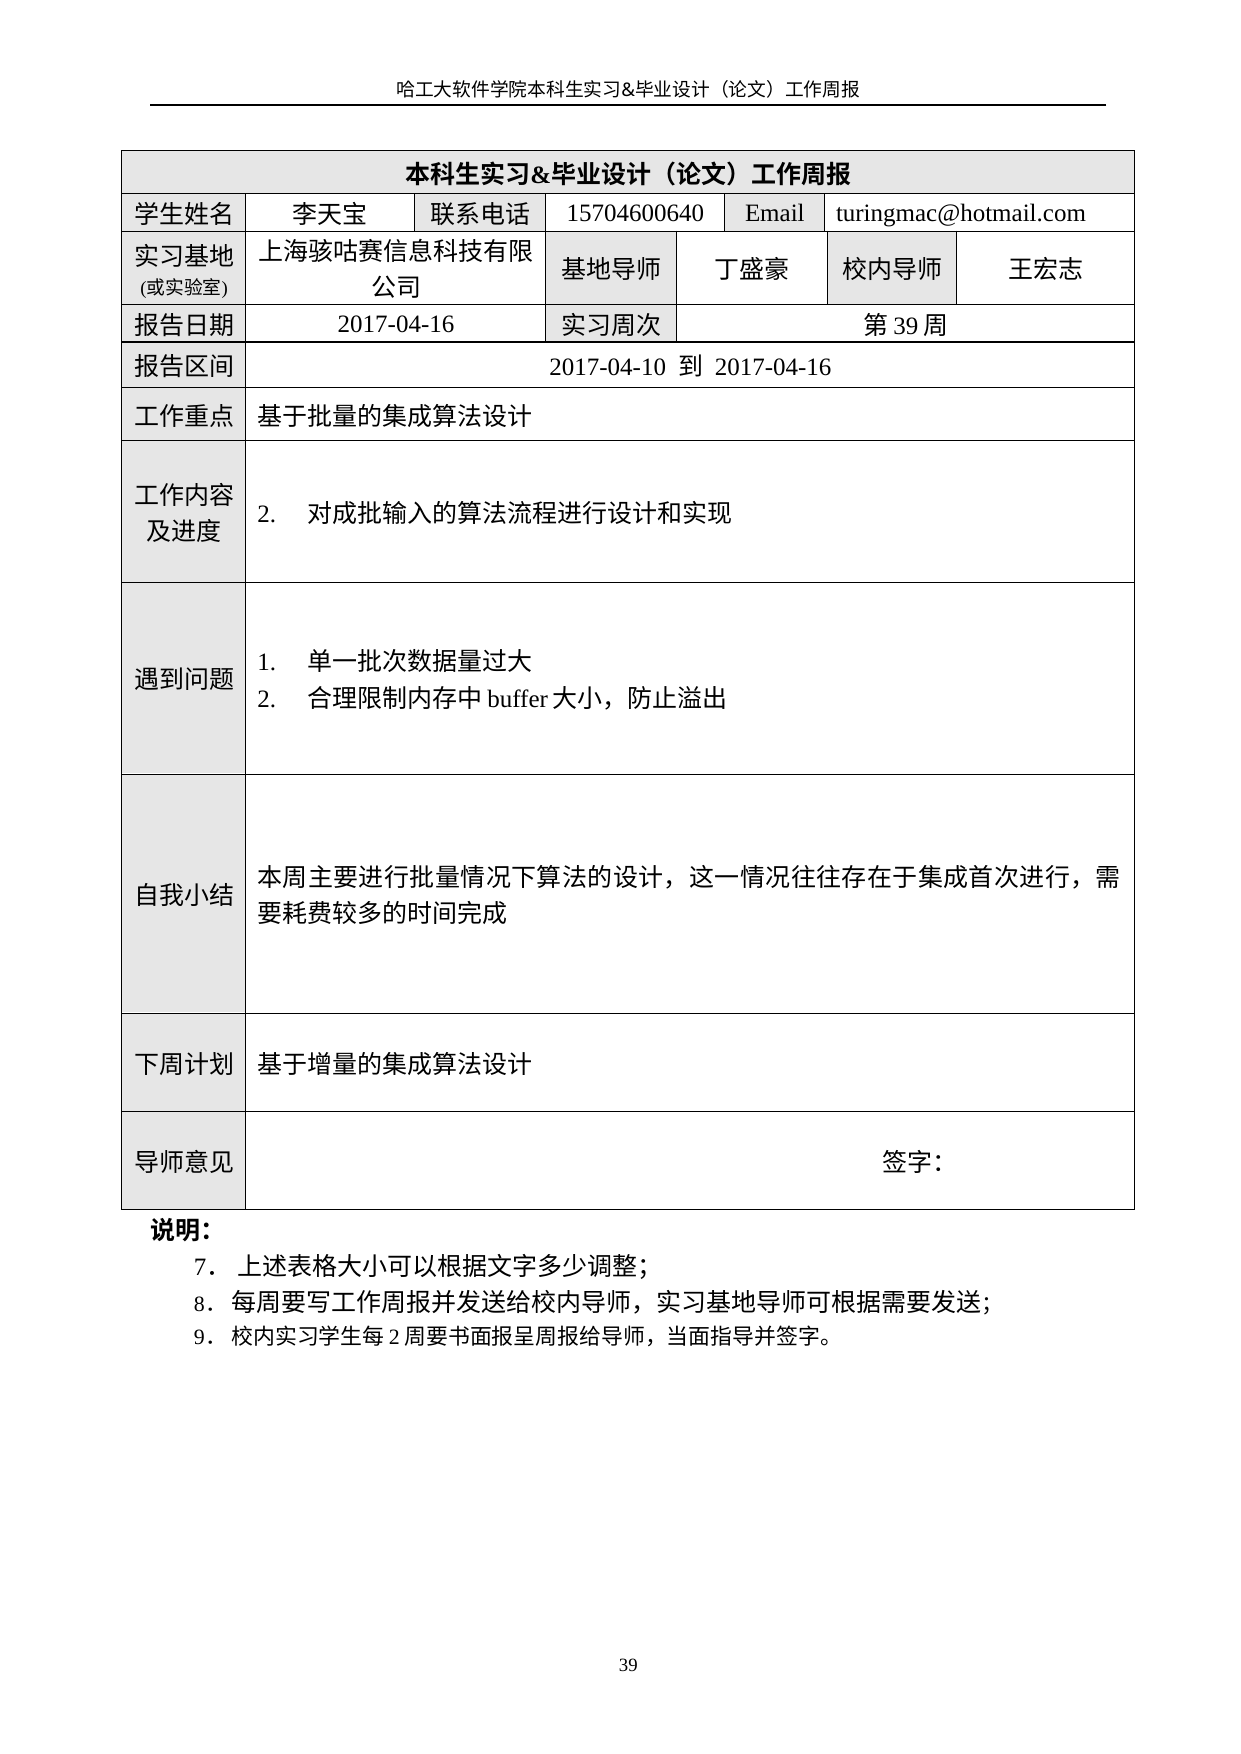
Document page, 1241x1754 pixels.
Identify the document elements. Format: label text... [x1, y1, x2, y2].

table_cell 本周主要进行批量情况下算法的设计，这一情况往往存在于集成首次进行，需要耗费较多的时间完成 [246, 775, 1134, 1012]
list 上述表格大小可以根据文字多少调整； [194, 1246, 1106, 1283]
table_cell 基于批量的集成算法设计 [246, 388, 1134, 440]
table_cell 签字： [246, 1112, 1134, 1209]
table_cell 王宏志 [957, 232, 1134, 304]
table_cell 报告日期 [122, 305, 245, 341]
list 每周要写工作周报并发送给校内导师，实习基地导师可根据需要发送； [194, 1283, 1106, 1319]
table_cell 联系电话 [415, 194, 545, 231]
table_cell 下周计划 [122, 1014, 245, 1111]
table_cell Email [725, 194, 824, 231]
table_cell 李天宝 [246, 194, 414, 231]
text 说明： [150, 1210, 1106, 1246]
table_cell 工作内容及进度 [122, 441, 245, 582]
table_cell 2017-04-16 [246, 305, 545, 341]
table_cell 15704600640 [546, 194, 724, 231]
table_cell 遇到问题 [122, 583, 245, 773]
table_cell turingmac@hotmail.com [825, 194, 1134, 231]
table_cell 基于增量的集成算法设计 [246, 1014, 1134, 1111]
table_cell 上海骇咕赛信息科技有限公司 [246, 232, 545, 304]
table_cell 实习基地 (或实验室) [122, 232, 245, 304]
table_cell 2017-04-10 到 2017-04-16 [246, 343, 1134, 387]
table_cell 单一批次数据量过大 合理限制内存中buffer大小，防止溢出 [246, 583, 1134, 773]
table_cell 实习周次 [546, 305, 676, 341]
table_header 本科生实习&毕业设计（论文）工作周报 [122, 151, 1134, 193]
table_cell 学生姓名 [122, 194, 245, 231]
table_cell 导师意见 [122, 1112, 245, 1209]
table_cell 对成批输入的算法流程进行设计和实现 [246, 441, 1134, 582]
table_cell 校内导师 [828, 232, 956, 304]
table_cell 第39周 [677, 305, 1134, 341]
table_cell 报告区间 [122, 343, 245, 387]
table_cell 丁盛豪 [677, 232, 827, 304]
table_cell 工作重点 [122, 388, 245, 440]
table_cell 基地导师 [546, 232, 676, 304]
table_cell 自我小结 [122, 775, 245, 1012]
list 校内实习学生每2周要书面报呈周报给导师，当面指导并签字。 [194, 1319, 1106, 1351]
